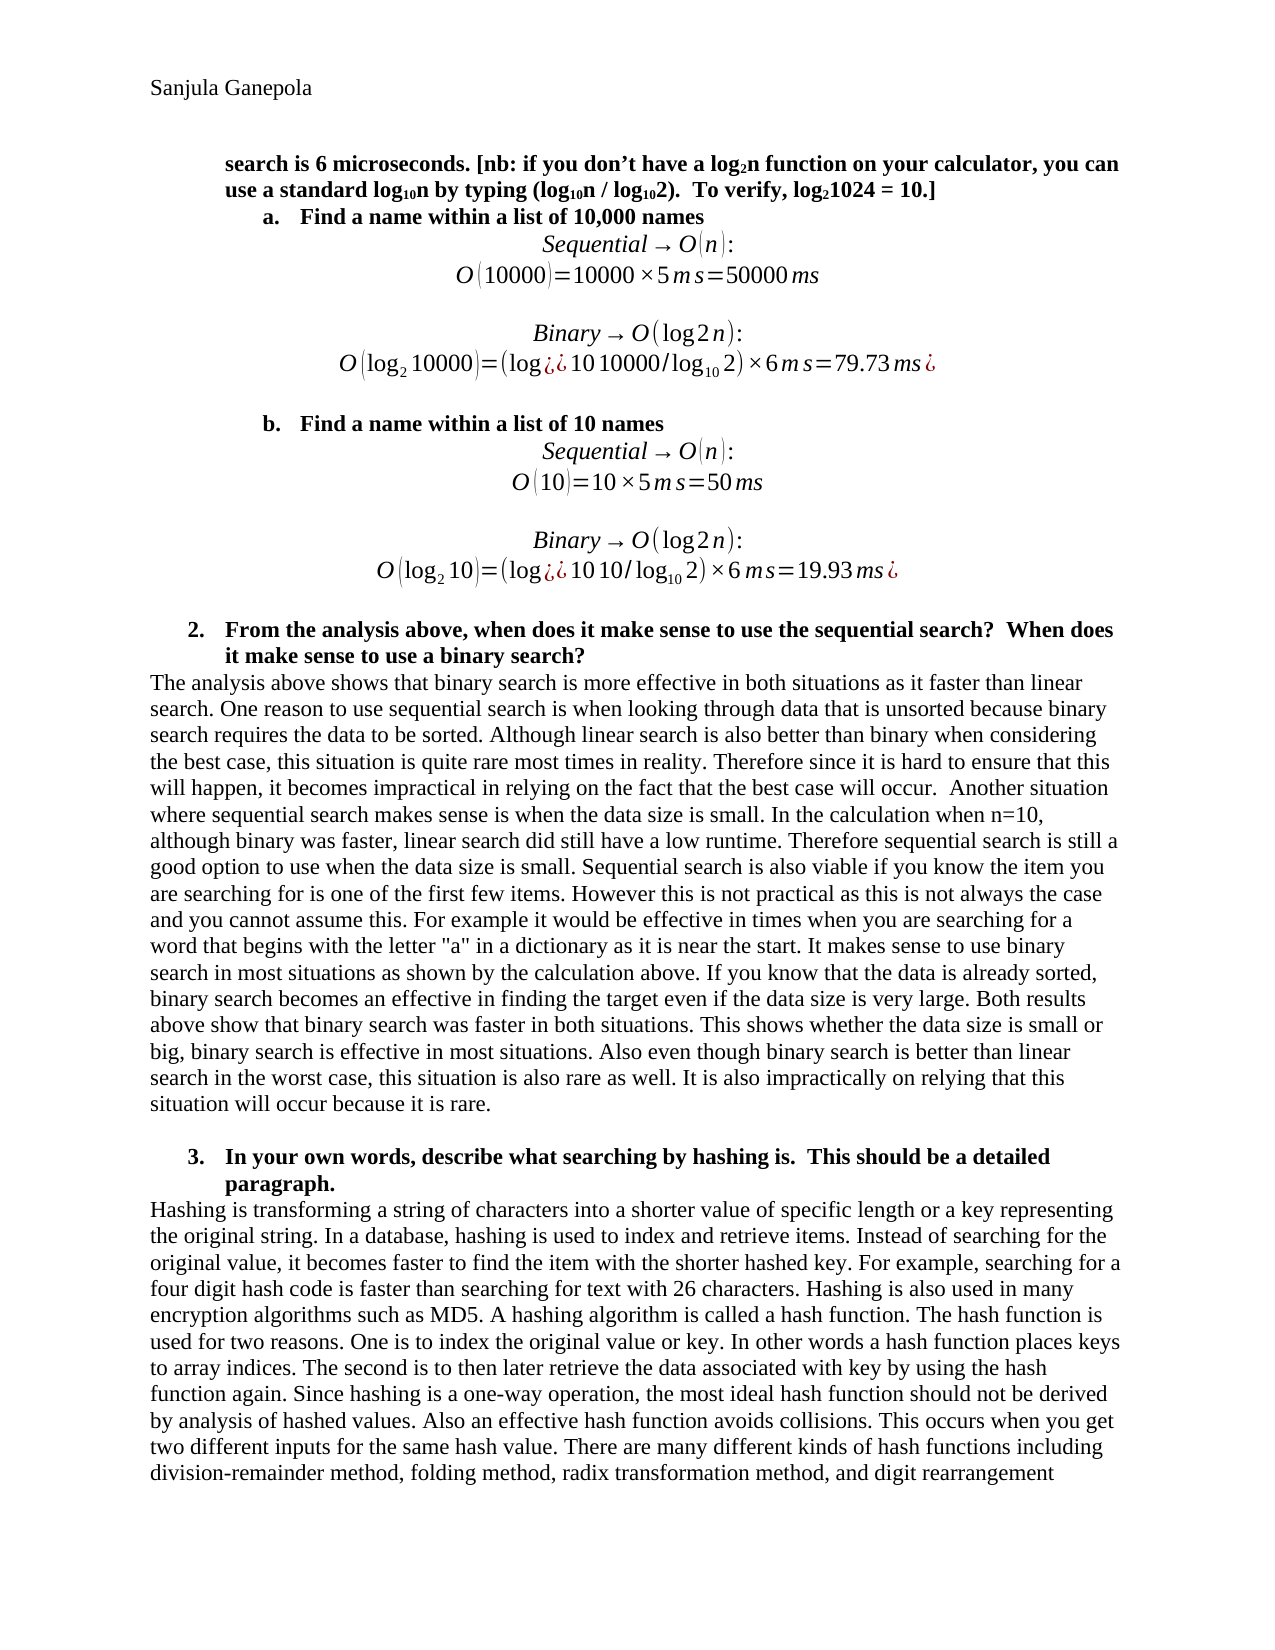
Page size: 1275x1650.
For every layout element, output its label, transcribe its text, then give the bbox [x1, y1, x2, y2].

list In your own words, describe what searching by hashing is. This should be a detailed paragraph. [187, 1143, 1125, 1196]
list Find a name within a list of 10 names [262, 410, 1125, 436]
text The analysis above shows that binary search is more effective in both situations as it faster than linear search. One reason to use sequential search is when looking through data that is unsorted because binary search requires the data to be sorted. Although linear search is also better than binary when considering the best case, this situation is quite rare most times in reality. Therefore since it is hard to ensure that this will happen, it becomes impractical in relying on the fact that the best case will occur. Another situation where sequential search makes sense is when the data size is small. In the calculation when n=10, although binary was faster, linear search did still have a low runtime. Therefore sequential search is still a good option to use when the data size is small. Sequential search is also viable if you know the item you are searching for is one of the first few items. However this is not practical as this is not always the case and you cannot assume this. For example it would be effective in times when you are searching for a word that begins with the letter "a" in a dictionary as it is near the start. It makes sense to use binary search in most situations as shown by the calculation above. If you know that the data is already sorted, binary search becomes an effective in finding the target even if the data size is very large. Both results above show that binary search was faster in both situations. This shows whether the data size is small or big, binary search is effective in most situations. Also even though binary search is better than linear search in the worst case, this situation is also rare as well. It is also impractically on relying that this situation will occur because it is rare. [150, 669, 1125, 1117]
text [150, 1196, 1125, 1486]
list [187, 150, 1125, 203]
list From the analysis above, when does it make sense to use the sequential search? When does it make sense to use a binary search? [187, 616, 1125, 669]
list Find a name within a list of 10,000 names [262, 203, 1125, 229]
